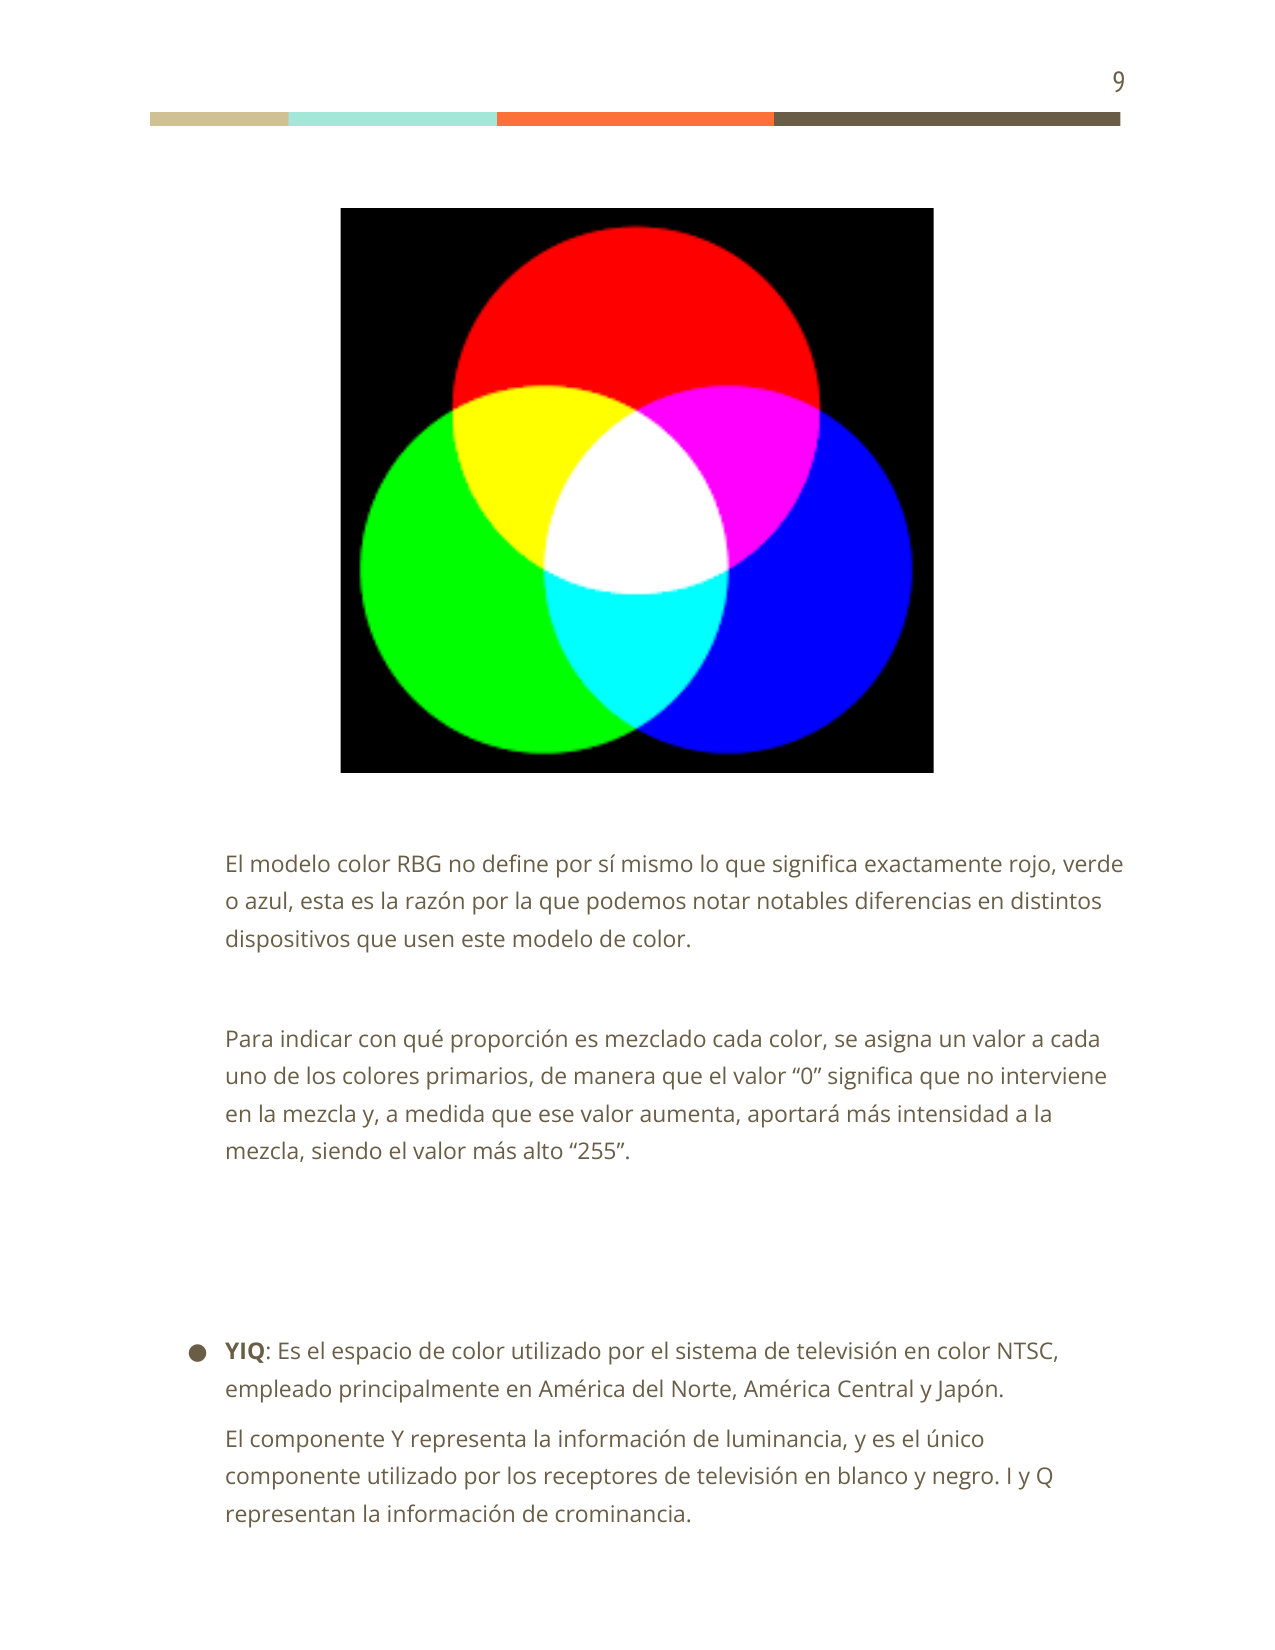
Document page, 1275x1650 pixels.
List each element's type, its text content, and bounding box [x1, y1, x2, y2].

text El componente Y representa la información de luminancia, y es el único componente utilizado por los receptores de televisión en blanco y negro. I y Q representan la información de crominancia. [225, 1423, 1125, 1529]
picture [340, 208, 934, 773]
text El modelo color RBG no define por sí mismo lo que significa exactamente rojo, verde o azul, esta es la razón por la que podemos notar notables diferencias en distintos dispositivos que usen este modelo de color. [225, 848, 1125, 954]
picture [150, 112, 1121, 126]
text Para indicar con qué proporción es mezclado cada color, se asigna un valor a cada uno de los colores primarios, de manera que el valor “0” significa que no interviene en la mezcla y, a medida que ese valor aumenta, aportará más intensidad a la mezcla, siendo el valor más alto “255”. [225, 1023, 1125, 1166]
list YIQ: Es el espacio de color utilizado por el sistema de televisión en color NTSC, empleado principalmente en América del Norte, América Central y Japón. [187, 1335, 1125, 1404]
